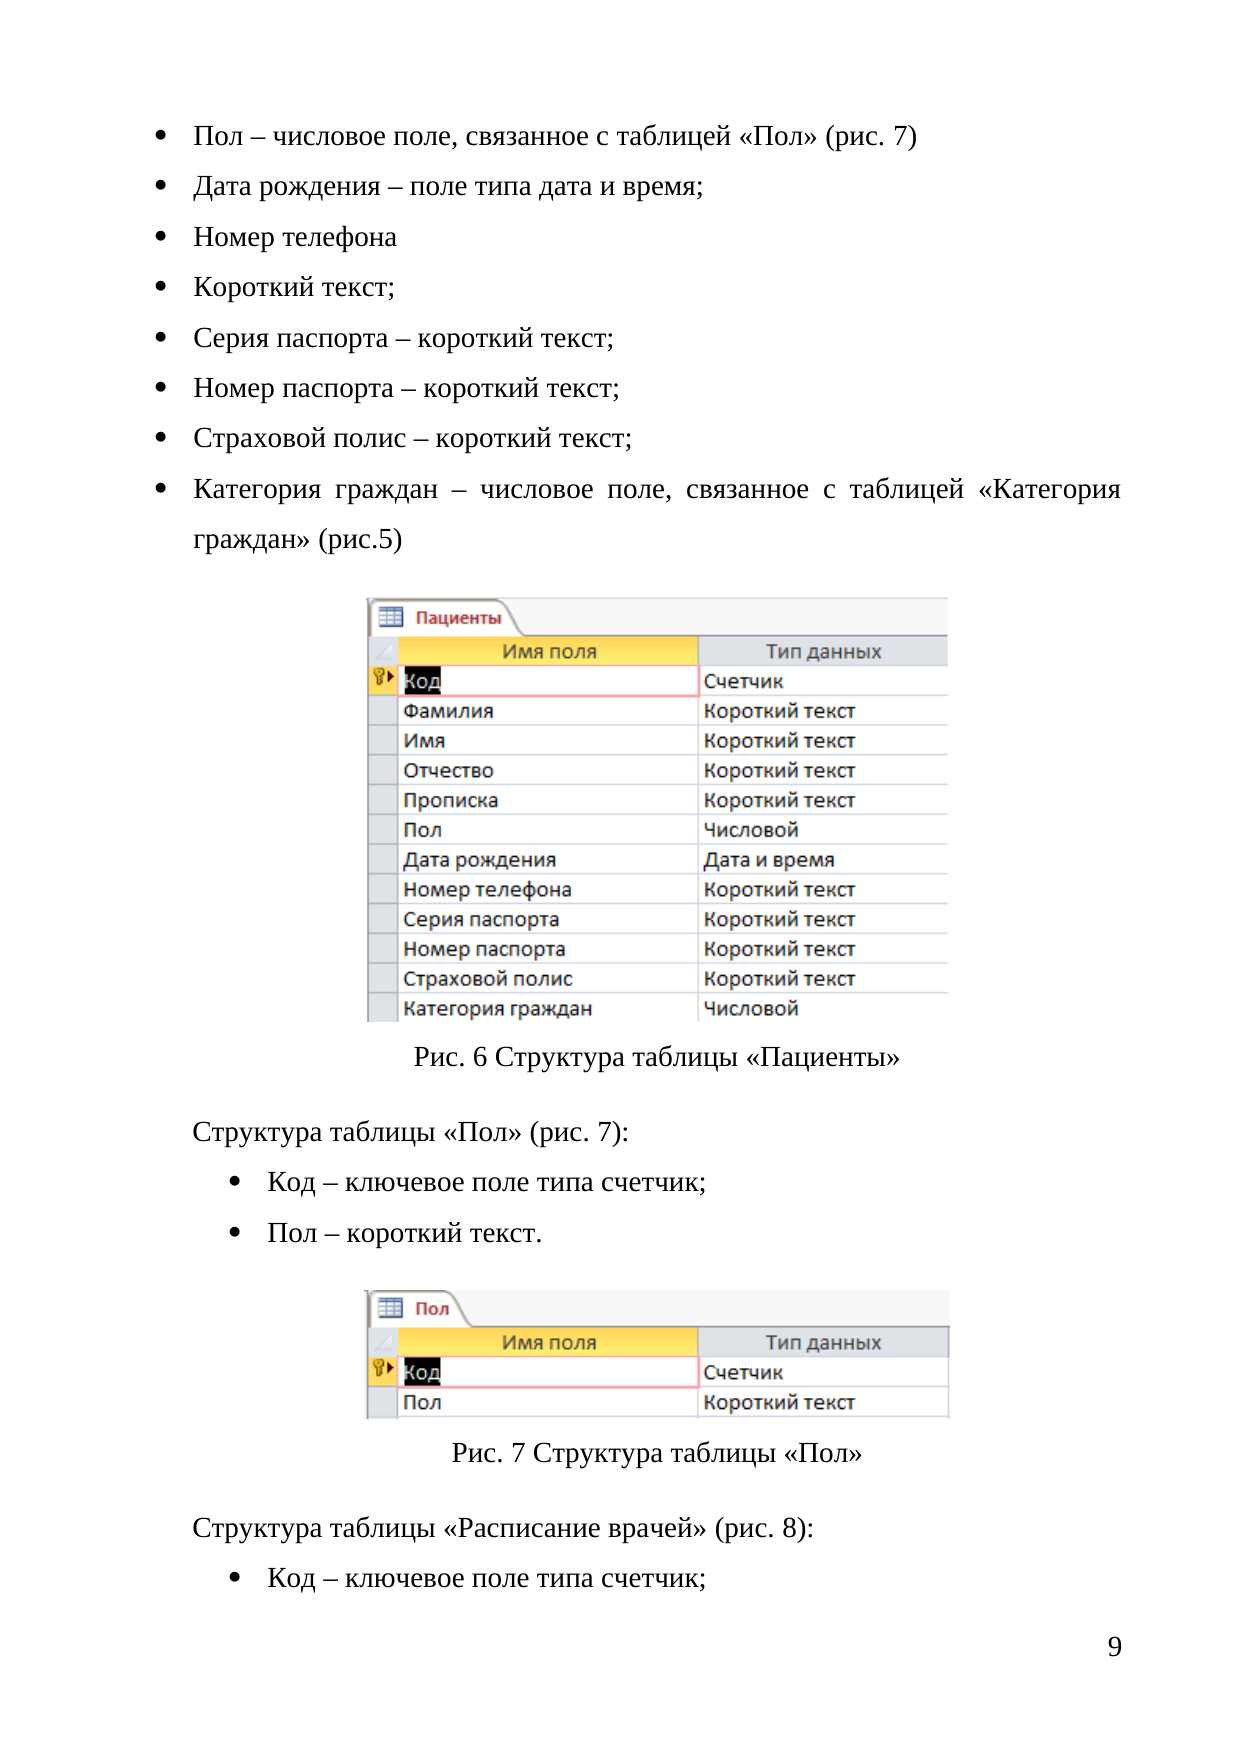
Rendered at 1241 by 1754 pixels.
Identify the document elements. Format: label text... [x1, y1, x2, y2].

list Серия паспорта – короткий текст; [156, 320, 1122, 353]
text Структура таблицы «Пол» (рис. 7): [118, 1114, 1122, 1147]
list Номер паспорта – короткий текст; [156, 370, 1122, 404]
text Рис. 6 Структура таблицы «Пациенты» [118, 1039, 1122, 1072]
list Номер телефона [156, 219, 1122, 253]
text Структура таблицы «Расписание врачей» (рис. 8): [118, 1510, 1122, 1544]
list Страховой полис – короткий текст; [156, 421, 1122, 454]
list Пол – числовое поле, связанное с таблицей «Пол» (рис. 7) [156, 118, 1122, 152]
list Код – ключевое поле типа счетчик; [229, 1561, 1122, 1594]
list Дата рождения – поле типа дата и время; [156, 168, 1122, 202]
picture [366, 596, 948, 1022]
text Рис. 7 Структура таблицы «Пол» [118, 1435, 1122, 1468]
list Категория граждан – числовое поле, связанное с таблицей «Категория граждан» (рис.5) [156, 471, 1122, 555]
picture [364, 1290, 950, 1419]
list Пол – короткий текст. [229, 1215, 1122, 1248]
list Короткий текст; [156, 269, 1122, 303]
list Код – ключевое поле типа счетчик; [229, 1164, 1122, 1198]
